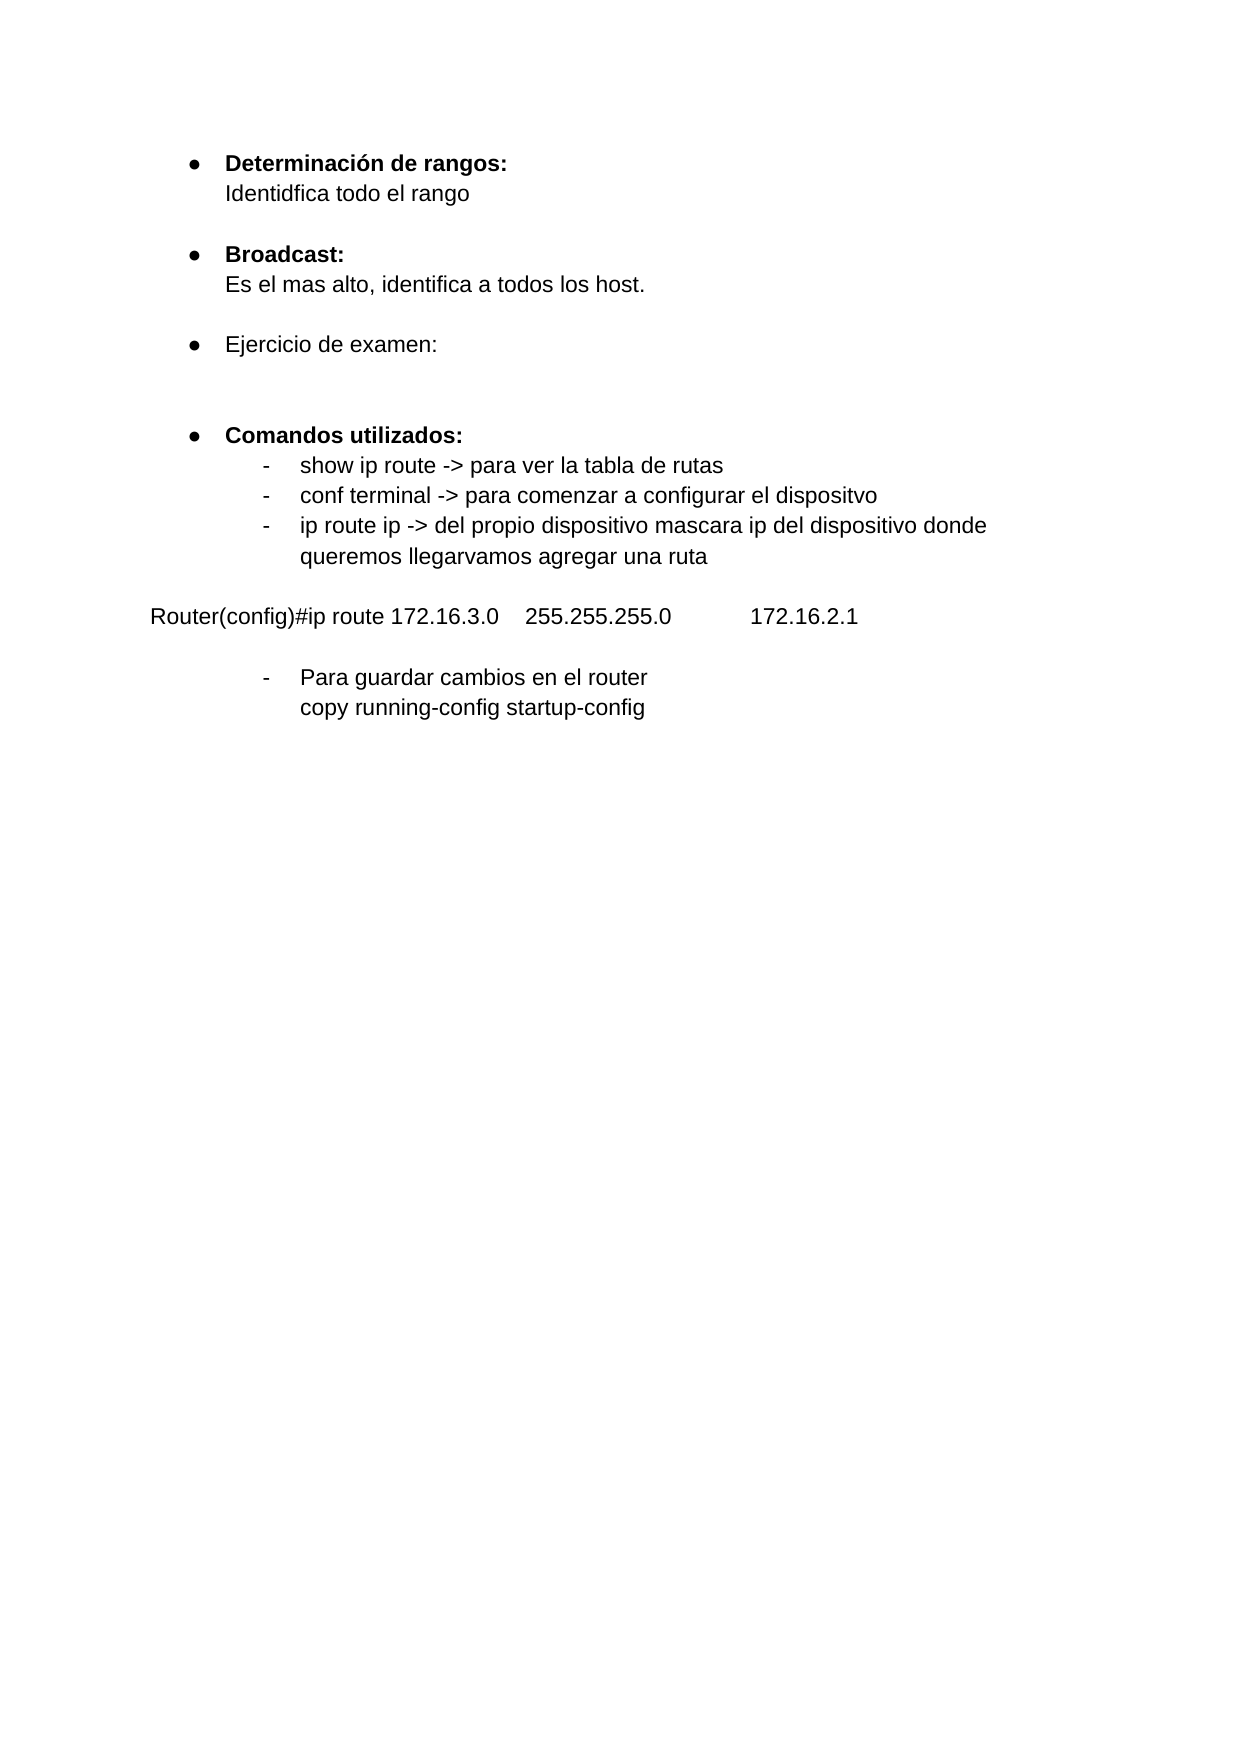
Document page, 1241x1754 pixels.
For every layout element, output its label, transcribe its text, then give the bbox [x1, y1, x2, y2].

list Broadcast: [187, 241, 1090, 267]
list Comandos utilizados: [187, 422, 1090, 448]
list Determinación de rangos: [187, 150, 1090, 176]
text Identidfica todo el rango [150, 180, 1090, 207]
list show ip route -> para ver la tabla de rutas [262, 452, 1090, 478]
text Router(config)#ip route 172.16.3.0 255.255.255.0 172.16.2.1 [150, 603, 1090, 629]
list conf terminal -> para comenzar a configurar el dispositvo [262, 482, 1090, 509]
list ip route ip -> del propio dispositivo mascara ip del dispositivo donde queremos llegarvamos agregar una ruta [262, 512, 1090, 569]
text copy running-config startup-config [150, 694, 1090, 720]
list Ejercicio de examen: [187, 331, 1090, 358]
list Para guardar cambios en el router [262, 663, 1090, 690]
text Es el mas alto, identifica a todos los host. [150, 271, 1090, 297]
